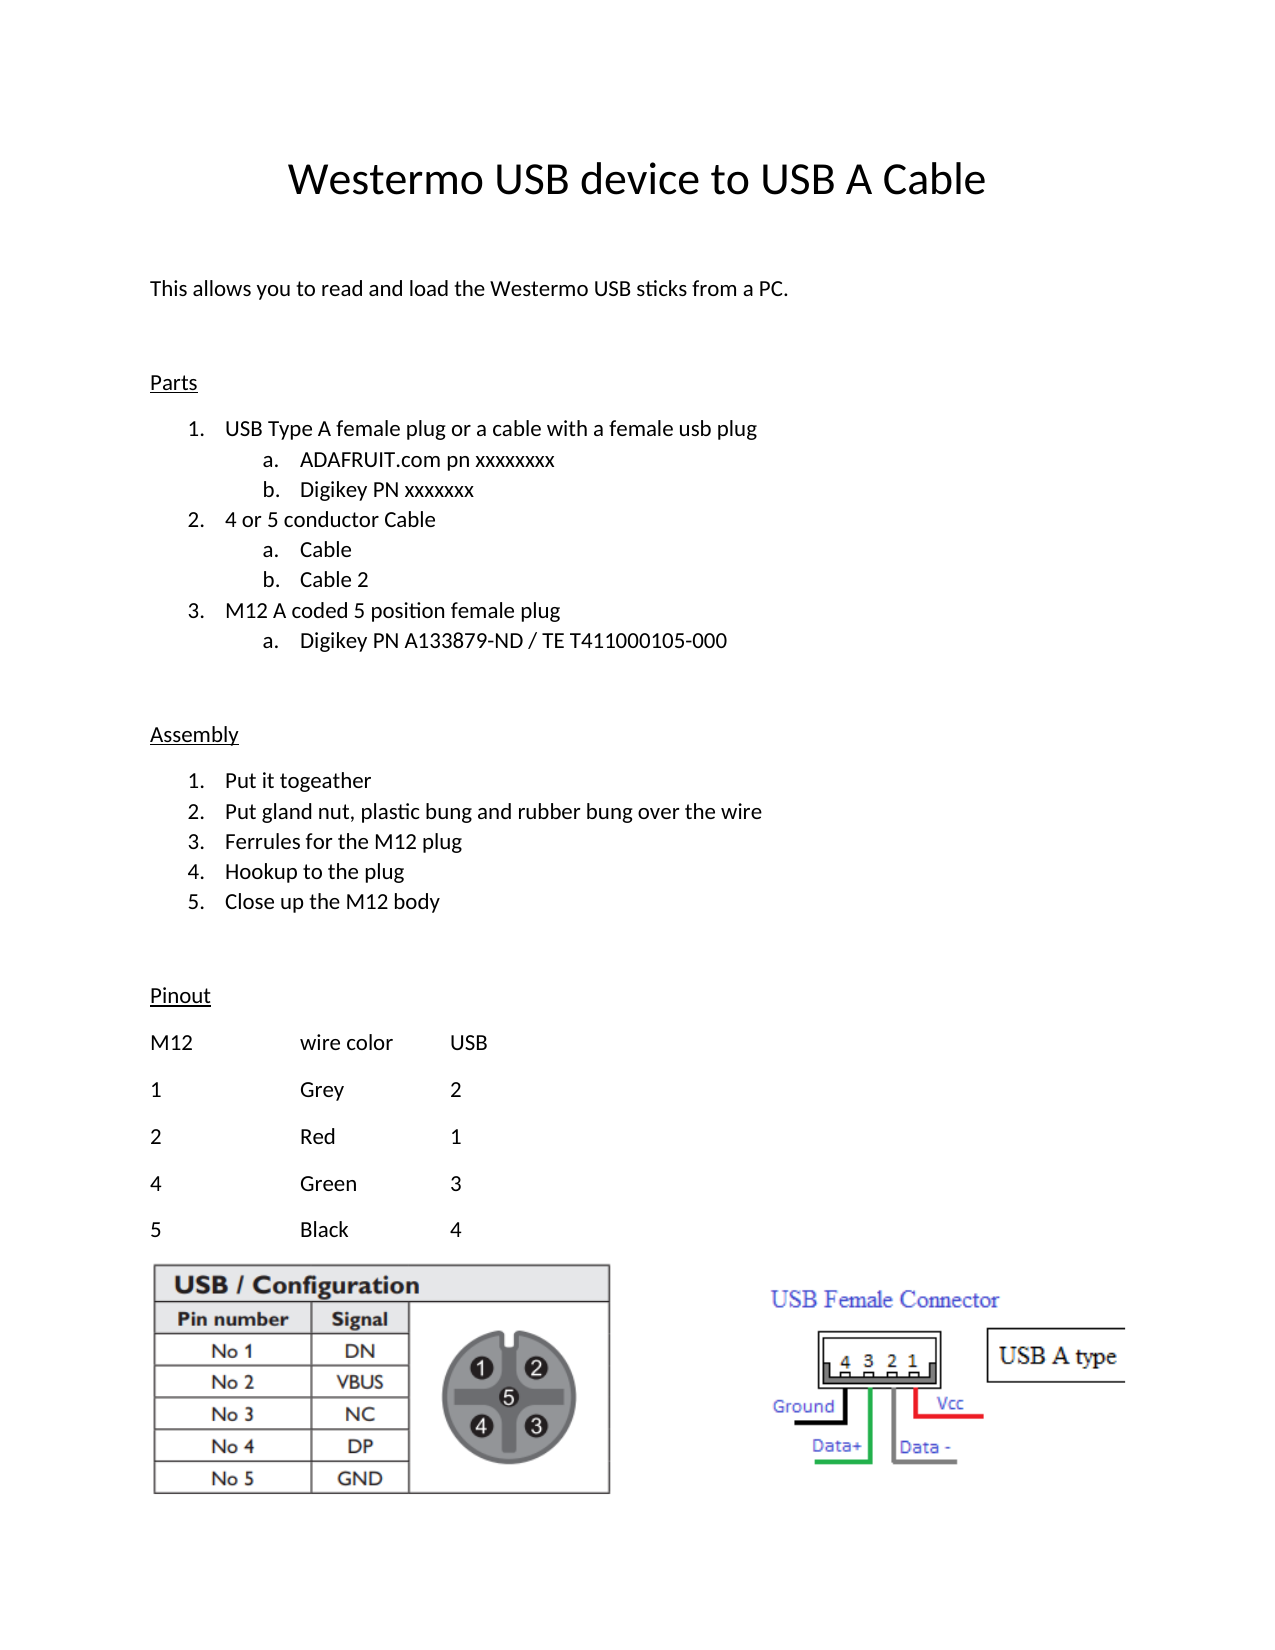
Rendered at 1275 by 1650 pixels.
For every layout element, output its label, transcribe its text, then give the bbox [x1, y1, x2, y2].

list USB Type A female plug or a cable with a female usb plug [187, 414, 1125, 442]
list Cable 2 [262, 566, 1125, 593]
list 4 or 5 conductor Cable [187, 505, 1125, 533]
picture [150, 1259, 619, 1499]
text 5 Black 4 [150, 1216, 1125, 1243]
text Pinout [150, 981, 1125, 1009]
list Hookup to the plug [187, 857, 1125, 885]
list ADAFRUIT.com pn xxxxxxxx [262, 445, 1125, 473]
list Put it togeather [187, 767, 1125, 794]
text Assembly [150, 720, 1125, 748]
list Ferrules for the M12 plug [187, 827, 1125, 855]
list Cable [262, 535, 1125, 563]
text 2 Red 1 [150, 1122, 1125, 1150]
list Put gland nut, plastic bung and rubber bung over the wire [187, 797, 1125, 825]
text M12 wire color USB [150, 1028, 1125, 1056]
text This allows you to read and load the Westermo USB sticks from a PC. [150, 274, 1125, 302]
picture [729, 1256, 1125, 1499]
text Parts [150, 368, 1125, 396]
list Digikey PN A133879-ND / TE T411000105-000 [262, 626, 1125, 654]
text Westermo USB device to USB A Cable [150, 150, 1125, 206]
text 4 Green 3 [150, 1169, 1125, 1197]
list Digikey PN xxxxxxx [262, 475, 1125, 503]
list Close up the M12 body [187, 887, 1125, 915]
text 1 Grey 2 [150, 1075, 1125, 1103]
list M12 A coded 5 position female plug [187, 596, 1125, 624]
